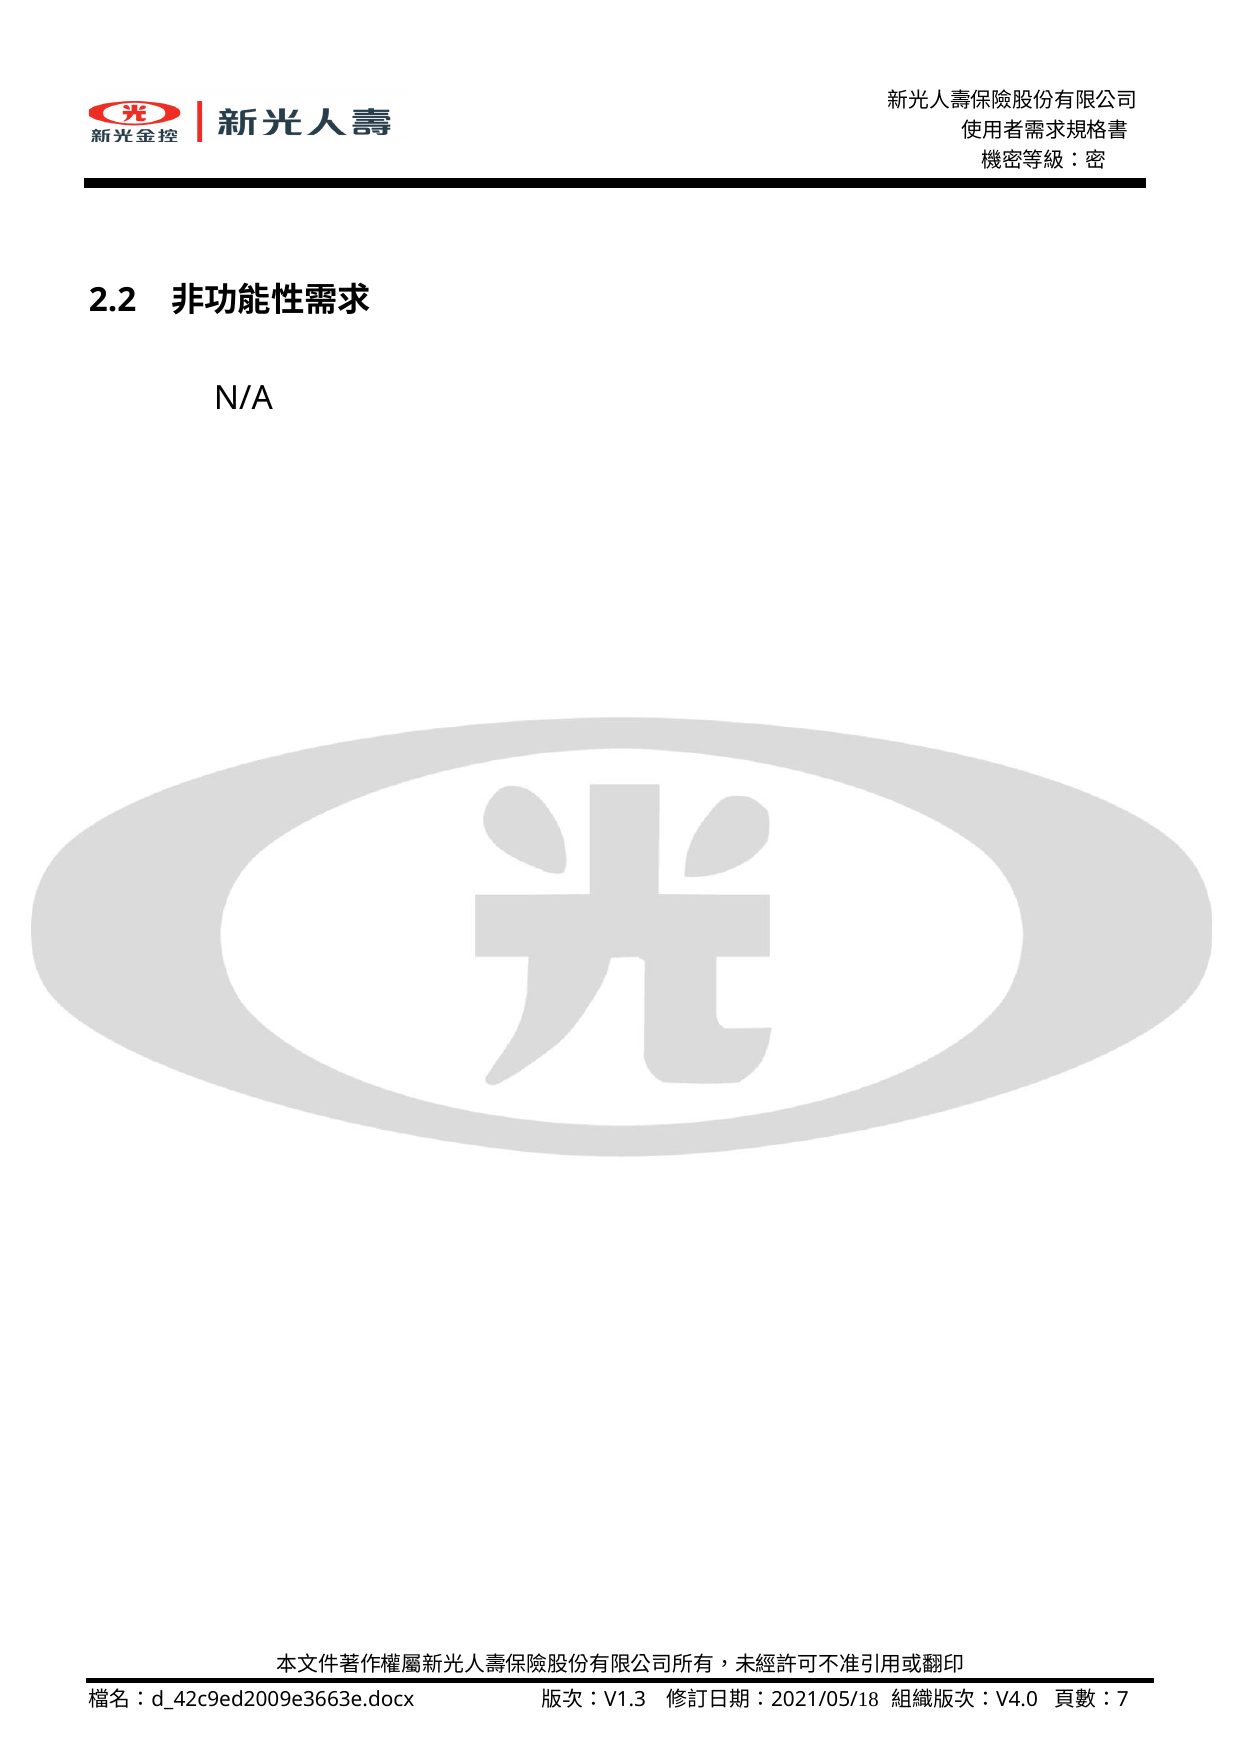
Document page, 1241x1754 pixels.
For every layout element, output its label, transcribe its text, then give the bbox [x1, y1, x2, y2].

picture [88, 86, 414, 142]
text N/A [214, 359, 1152, 434]
picture [25, 709, 1215, 1163]
subtitle 2.2 非功能性需求 [89, 273, 1152, 321]
